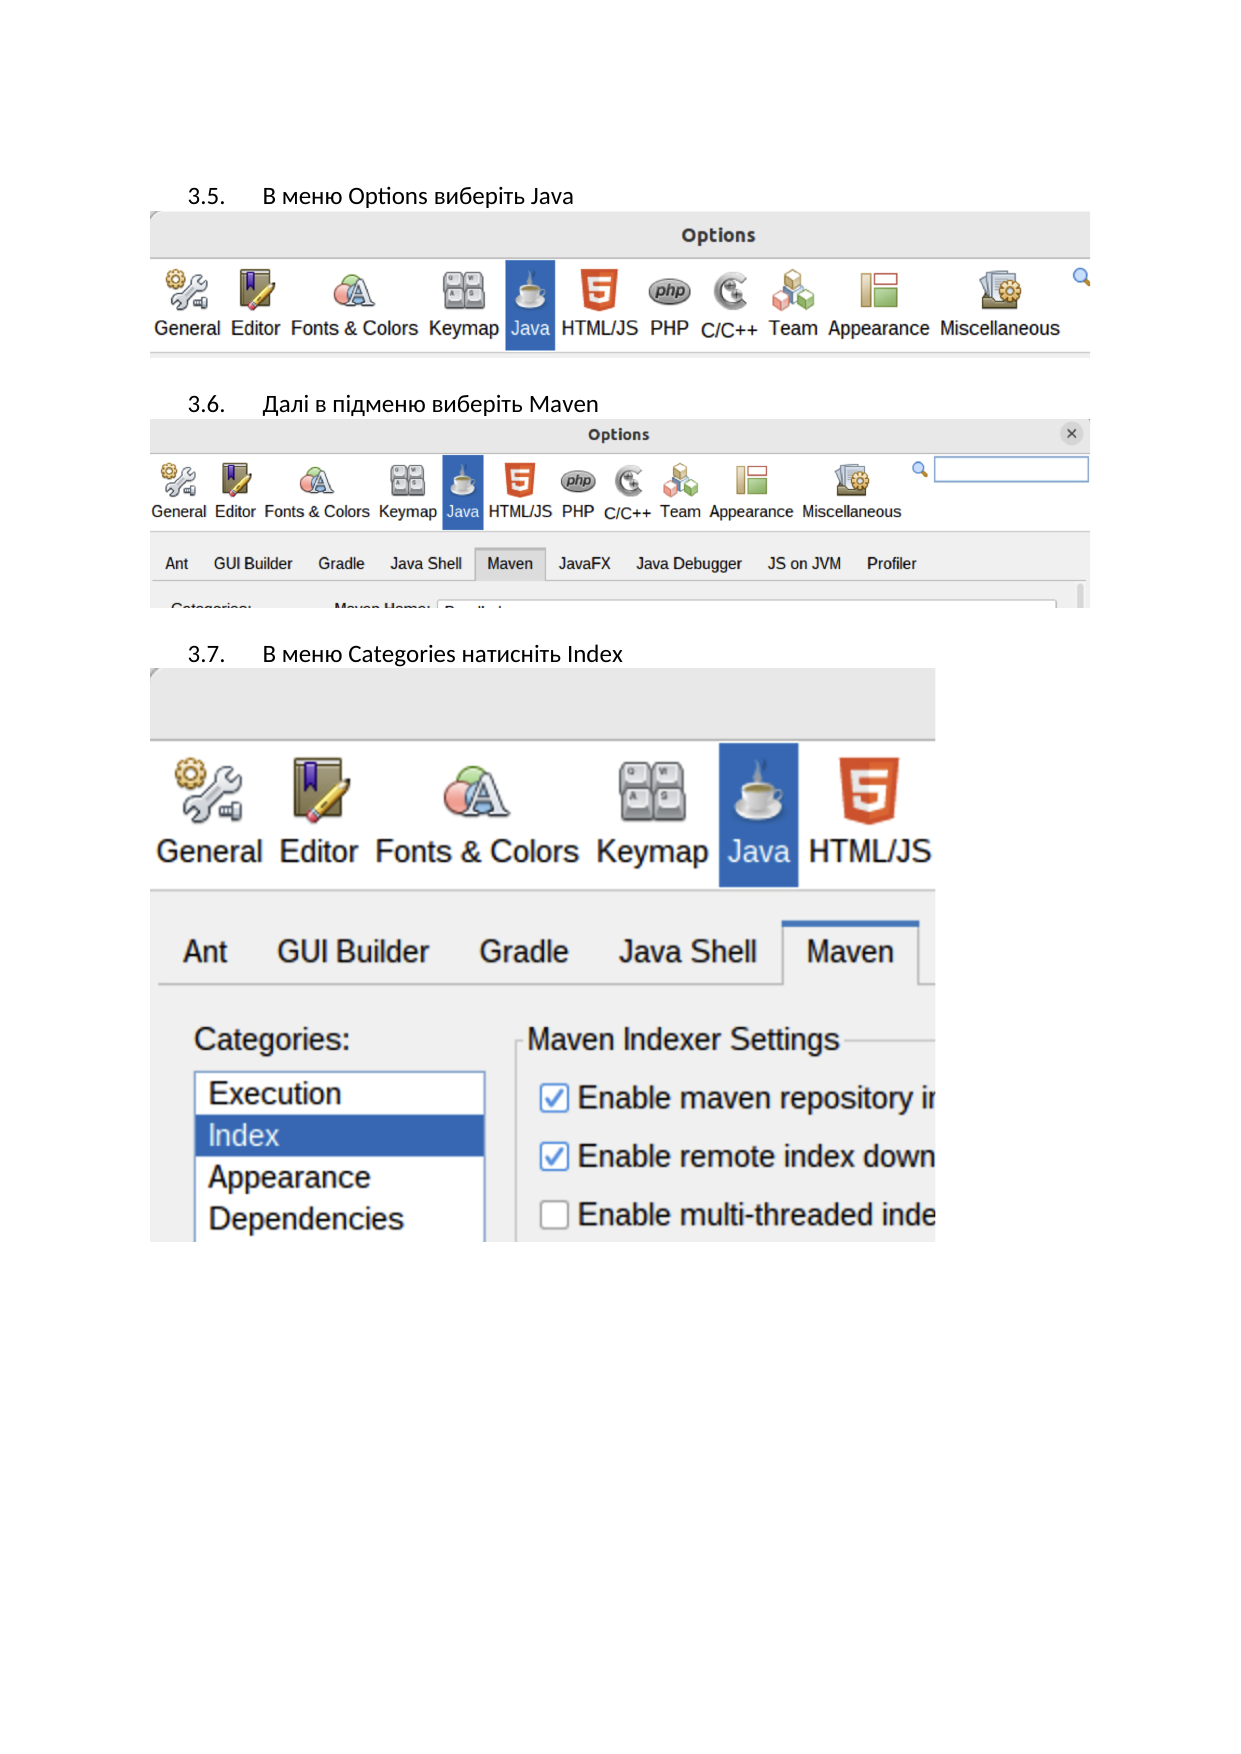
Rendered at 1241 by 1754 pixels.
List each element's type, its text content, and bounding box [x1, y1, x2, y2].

list В меню Categories натисніть Index [187, 638, 1090, 668]
list В меню Options виберіть Java [187, 181, 1090, 211]
list Далі в підменю виберіть Maven [187, 388, 1090, 419]
picture [150, 668, 936, 1242]
picture [150, 419, 1091, 608]
picture [150, 211, 1091, 358]
